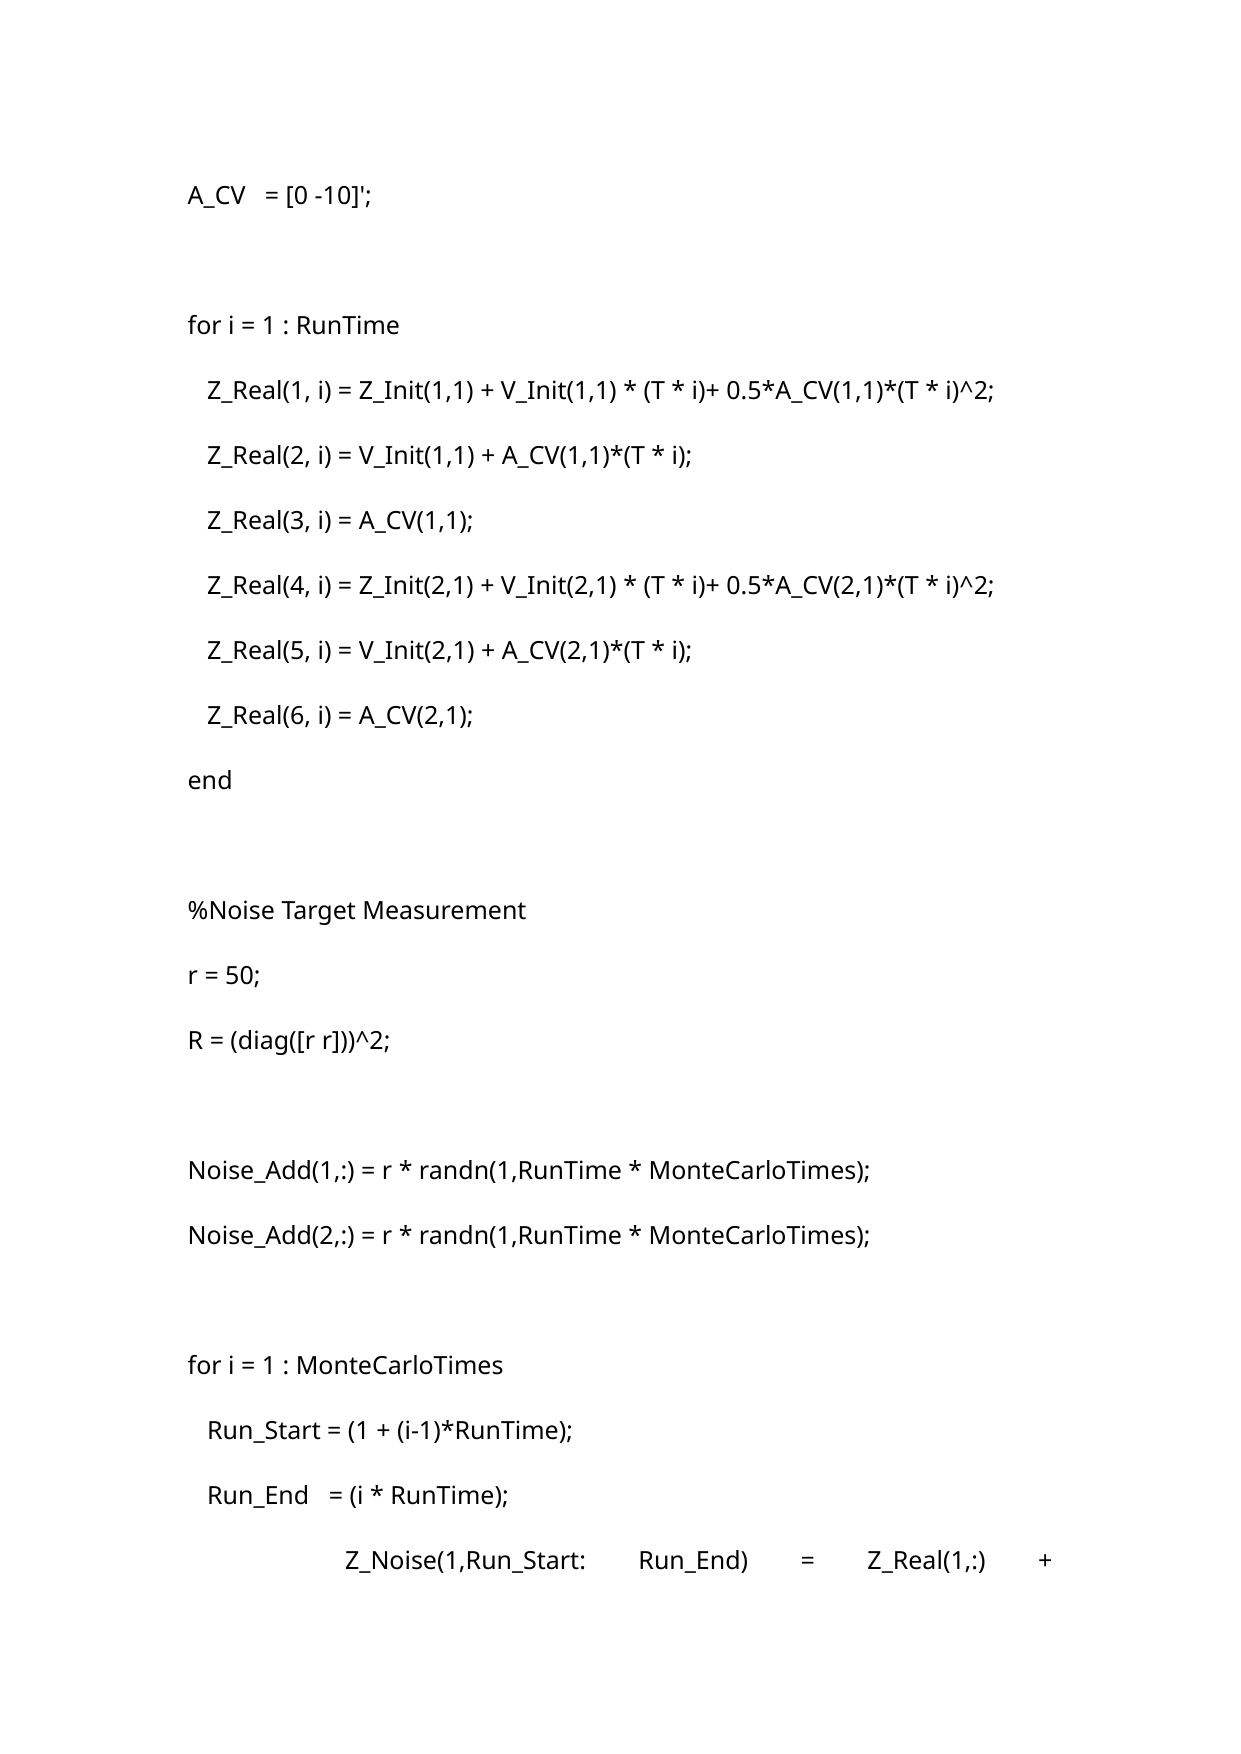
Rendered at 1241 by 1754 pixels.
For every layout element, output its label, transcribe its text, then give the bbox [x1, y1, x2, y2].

text Z_Real(1, i) = Z_Init(1,1) + V_Init(1,1) * (T * i)+ 0.5*A_CV(1,1)*(T * i)^2; [187, 357, 1053, 422]
text A_CV = [0 -10]'; [187, 162, 1053, 227]
text Z_Real(5, i) = V_Init(2,1) + A_CV(2,1)*(T * i); [187, 617, 1053, 682]
text r = 50; [187, 942, 1053, 1007]
text R = (diag([r r]))^2; [187, 1007, 1053, 1072]
text Run_Start = (1 + (i-1)*RunTime); [187, 1397, 1053, 1462]
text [187, 1527, 1053, 1592]
text for i = 1 : MonteCarloTimes [187, 1332, 1053, 1397]
text Run_End = (i * RunTime); [187, 1462, 1053, 1527]
text end [187, 747, 1053, 812]
text Noise_Add(1,:) = r * randn(1,RunTime * MonteCarloTimes); [187, 1137, 1053, 1202]
text Z_Real(4, i) = Z_Init(2,1) + V_Init(2,1) * (T * i)+ 0.5*A_CV(2,1)*(T * i)^2; [187, 552, 1053, 617]
text %Noise Target Measurement [187, 877, 1053, 942]
text Noise_Add(2,:) = r * randn(1,RunTime * MonteCarloTimes); [187, 1202, 1053, 1267]
text Z_Real(2, i) = V_Init(1,1) + A_CV(1,1)*(T * i); [187, 422, 1053, 487]
text Z_Real(6, i) = A_CV(2,1); [187, 682, 1053, 747]
text Z_Real(3, i) = A_CV(1,1); [187, 487, 1053, 552]
text for i = 1 : RunTime [187, 292, 1053, 357]
